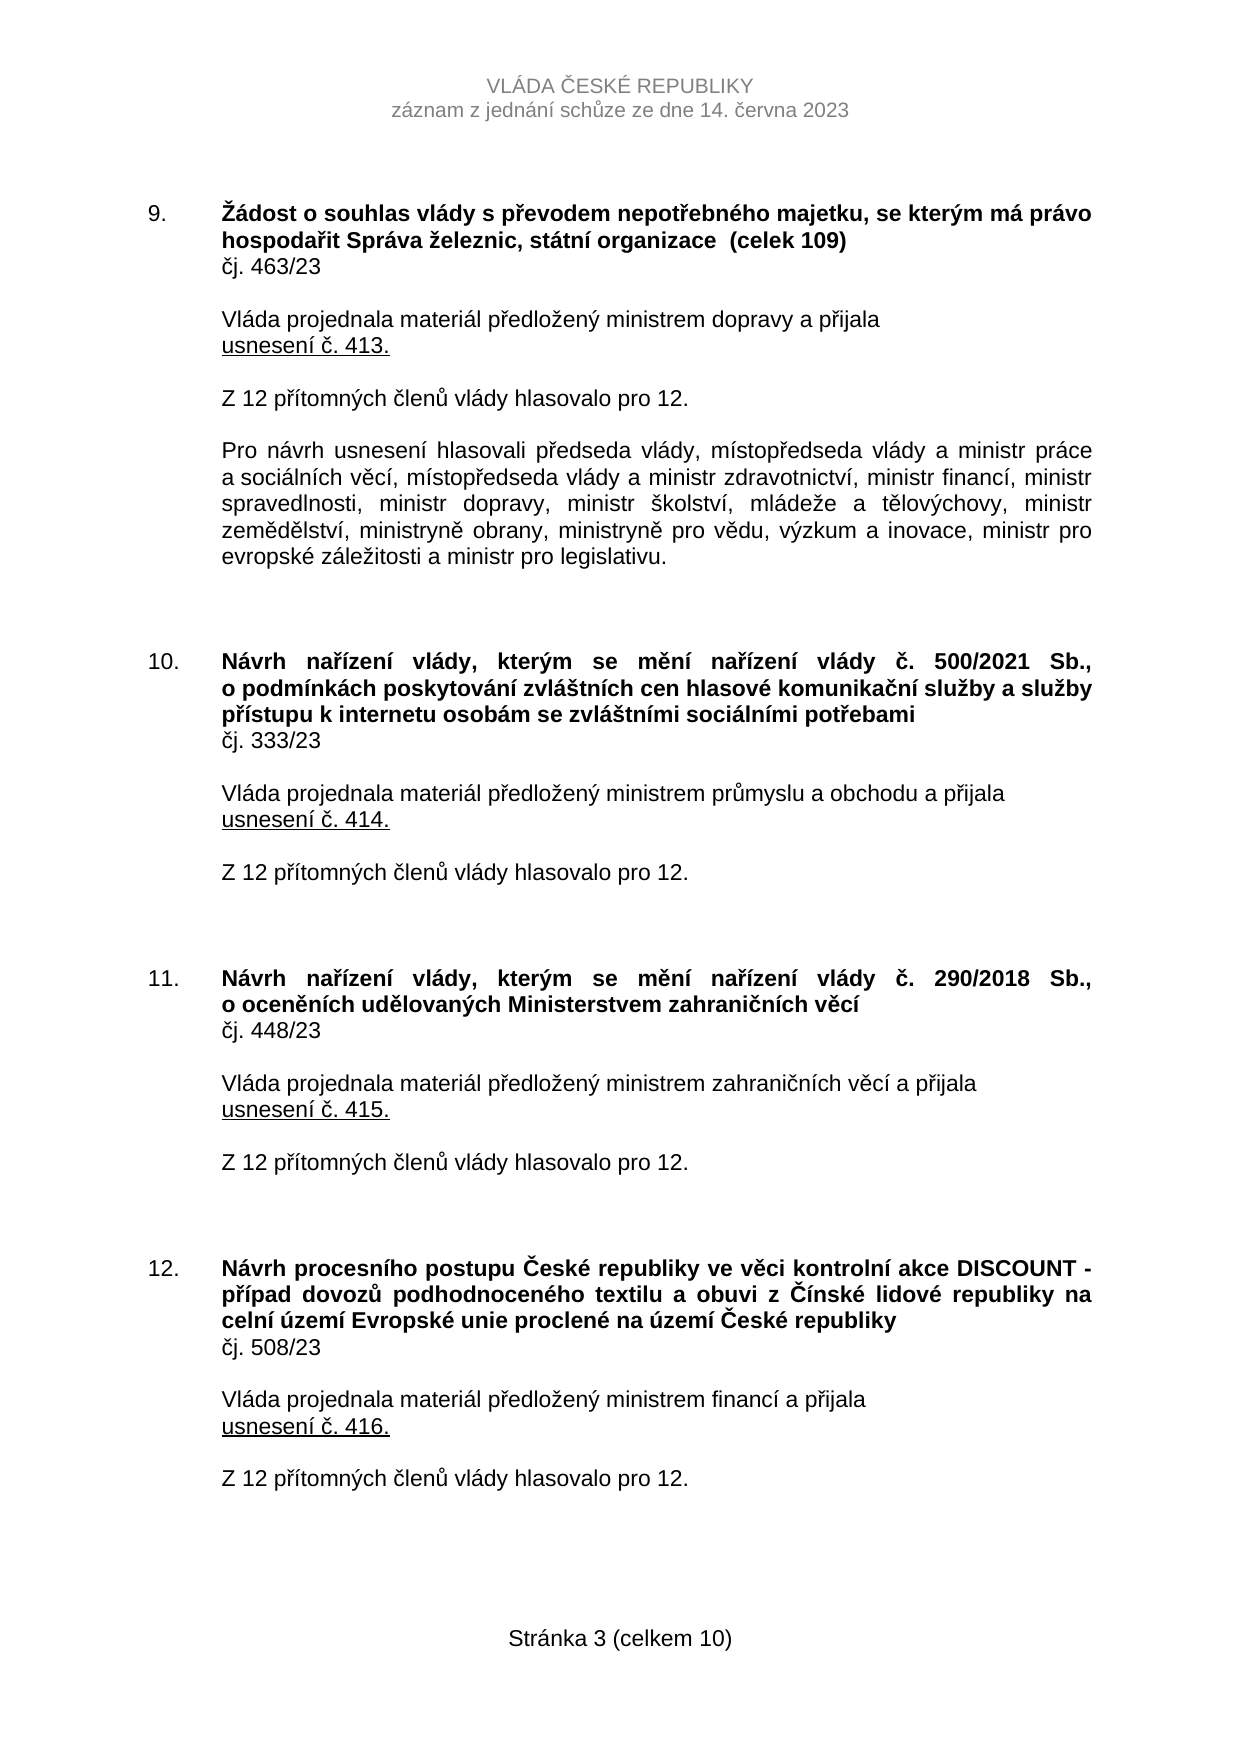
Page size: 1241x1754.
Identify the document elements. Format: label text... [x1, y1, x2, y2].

text 10. Návrh nařízení vlády, kterým se mění nařízení vlády č. 500/2021 Sb., o podmínkách poskytování zvláštních cen hlasové komunikační služby a služby přístupu k internetu osobám se zvláštními sociálními potřebami [148, 648, 1093, 727]
text 12. Návrh procesního postupu České republiky ve věci kontrolní akce DISCOUNT - případ dovozů podhodnoceného textilu a obuvi z Čínské lidové republiky na celní území Evropské unie proclené na území České republiky [148, 1254, 1093, 1333]
text 11. Návrh nařízení vlády, kterým se mění nařízení vlády č. 290/2018 Sb., o oceněních udělovaných Ministerstvem zahraničních věcí [148, 964, 1093, 1017]
text 9. Žádost o souhlas vlády s převodem nepotřebného majetku, se kterým má právo hospodařit Správa železnic, státní organizace (celek 109) [148, 200, 1093, 253]
text Z 12 přítomných členů vlády hlasovalo pro 12. [148, 1149, 1093, 1175]
text čj. 508/23 [148, 1333, 1093, 1360]
text čj. 333/23 [148, 727, 1093, 754]
text Pro návrh usnesení hlasovali předseda vlády, místopředseda vlády a ministr práce a sociálních věcí, místopředseda vlády a ministr zdravotnictví, ministr financí, ministr spravedlnosti, ministr dopravy, ministr školství, mládeže a tělovýchovy, ministr zemědělství, ministryně obrany, ministryně pro vědu, výzkum a inovace, ministr pro evropské záležitosti a ministr pro legislativu. [148, 437, 1093, 569]
text čj. 448/23 [148, 1017, 1093, 1044]
text Vláda projednala materiál předložený ministrem průmyslu a obchodu a přijala [148, 780, 1093, 806]
text usnesení č. 413. [148, 332, 1093, 358]
text Vláda projednala materiál předložený ministrem zahraničních věcí a přijala [148, 1070, 1093, 1096]
text Z 12 přítomných členů vlády hlasovalo pro 12. [148, 859, 1093, 886]
text usnesení č. 416. [148, 1413, 1093, 1439]
text Z 12 přítomných členů vlády hlasovalo pro 12. [148, 1465, 1093, 1492]
text Vláda projednala materiál předložený ministrem financí a přijala [148, 1386, 1093, 1413]
text usnesení č. 415. [148, 1096, 1093, 1123]
text Z 12 přítomných členů vlády hlasovalo pro 12. [148, 385, 1093, 411]
text Vláda projednala materiál předložený ministrem dopravy a přijala [148, 306, 1093, 332]
text usnesení č. 414. [148, 806, 1093, 833]
text čj. 463/23 [148, 253, 1093, 279]
